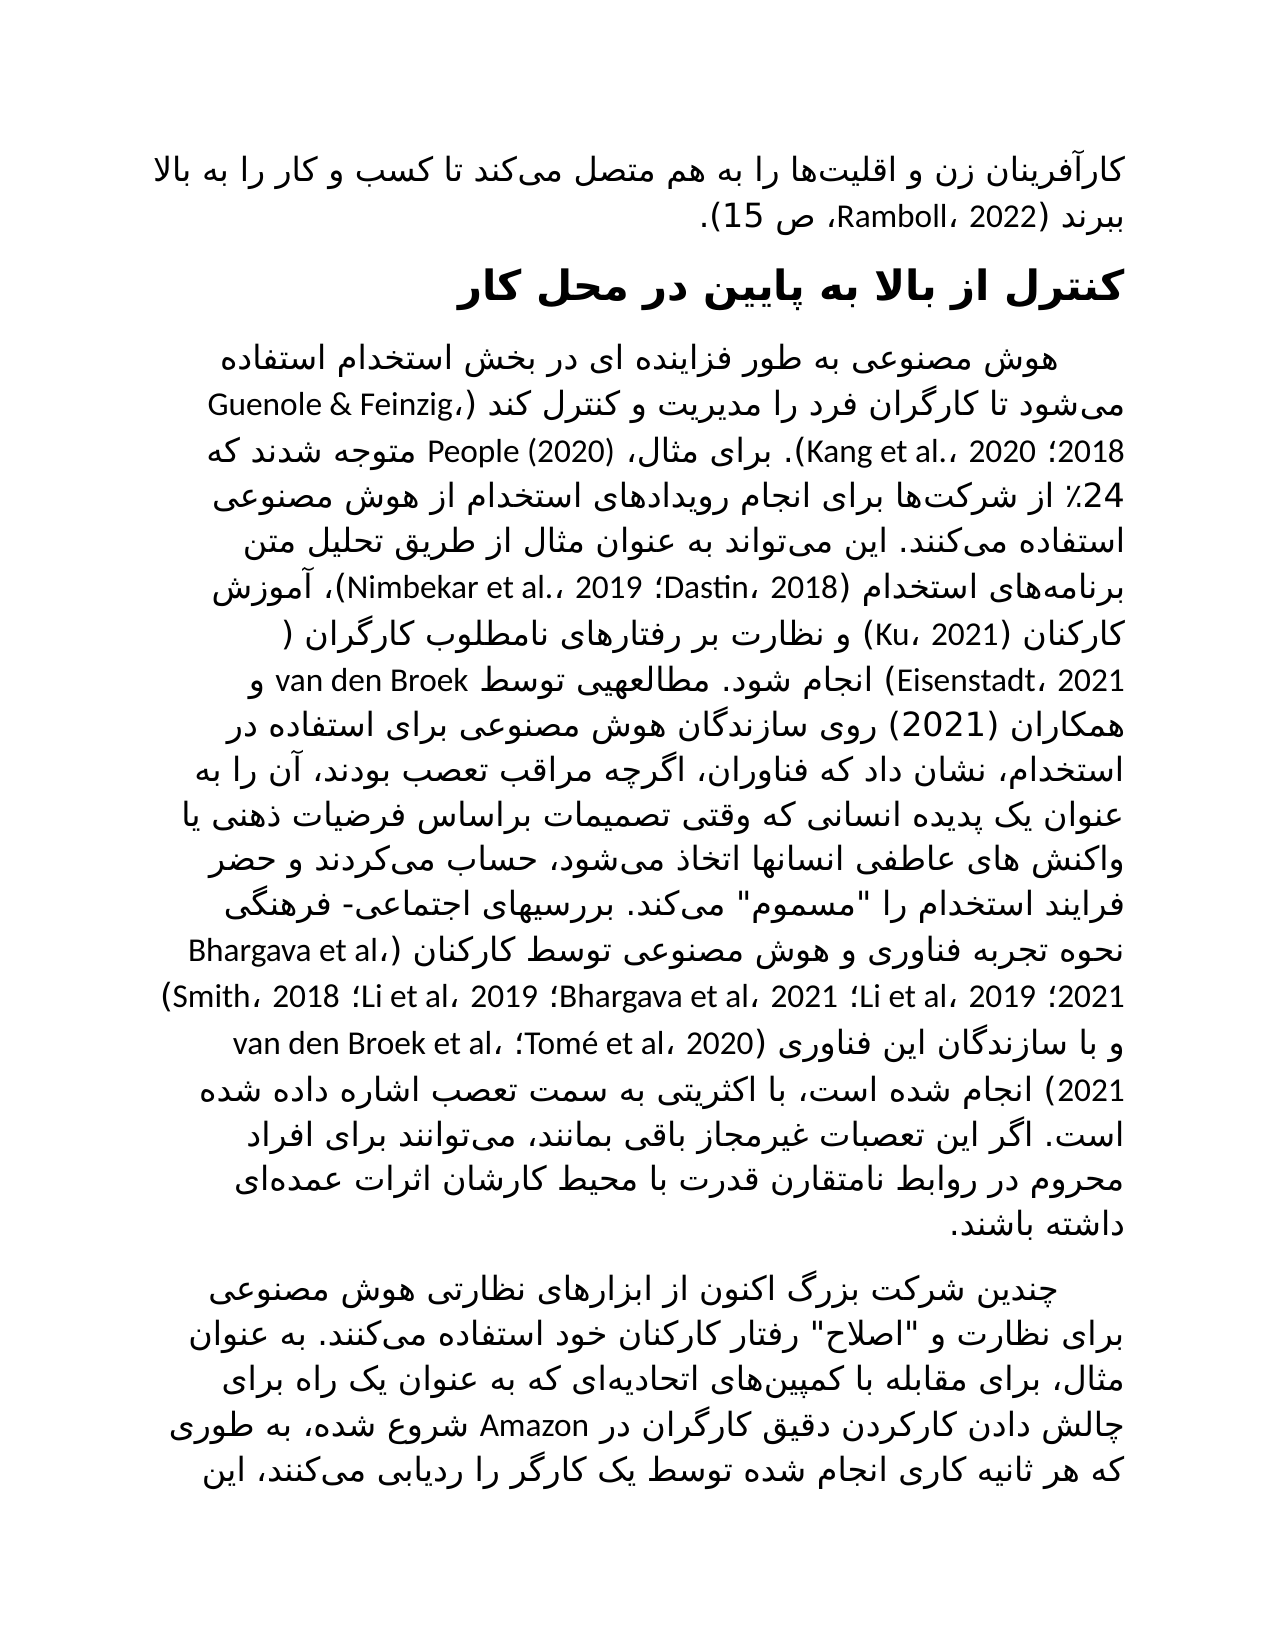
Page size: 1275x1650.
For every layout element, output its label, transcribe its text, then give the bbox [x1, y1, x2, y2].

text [150, 1270, 1125, 1489]
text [150, 150, 1125, 235]
text کنترل از بالا به پایین در محل کار [150, 262, 1125, 311]
text هوش مصنوعی به طور فزاینده ای در بخش استخدام استفاده می‌شود تا کارگران فرد را مدیریت و کنترل کند (Guenole & Feinzig، 2018؛ Kang et al.، 2020). برای مثال، People (2020) متوجه شدند که 24٪ از شرکت‌ها برای انجام رویدادهای استخدام از هوش مصنوعی استفاده می‌کنند. این می‌تواند به عنوان مثال از طریق تحلیل متن برنامه‌های استخدام (Dastin، 2018؛ Nimbekar et al.، 2019)، آموزش کارکنان (Ku، 2021) و نظارت بر رفتارهای نامطلوب کارگران (Eisenstadt، 2021) انجام شود. مطالعهیی توسط van den Broek و همکاران (2021) روی سازندگان هوش مصنوعی برای استفاده در استخدام، نشان داد که فناوران، اگرچه مراقب تعصب بودند، آن را به عنوان یک پدیده انسانی که وقتی تصمیمات براساس فرضیات ذهنی یا واکنش های عاطفی انسانها اتخاذ می‌شود، حساب می‌کردند و حضر فرایند استخدام را "مسموم" می‌کند. بررسیهای اجتماعی- فرهنگی نحوه تجربه فناوری و هوش مصنوعی توسط کارکنان (Bhargava et al، 2021؛ Li et al، 2019؛ Bhargava et al، 2021؛ Li et al، 2019؛ Smith، 2018) و با سازندگان این فناوری (Tomé et al، 2020؛ van den Broek et al، 2021) انجام شده است، با اکثریتی به سمت تعصب اشاره داده شده است. اگر این تعصبات غیرمجاز باقی بمانند، می‌توانند برای افراد محروم در روابط نامتقارن قدرت با محیط کارشان اثرات عمده‌ای داشته باشند. [150, 339, 1125, 1243]
